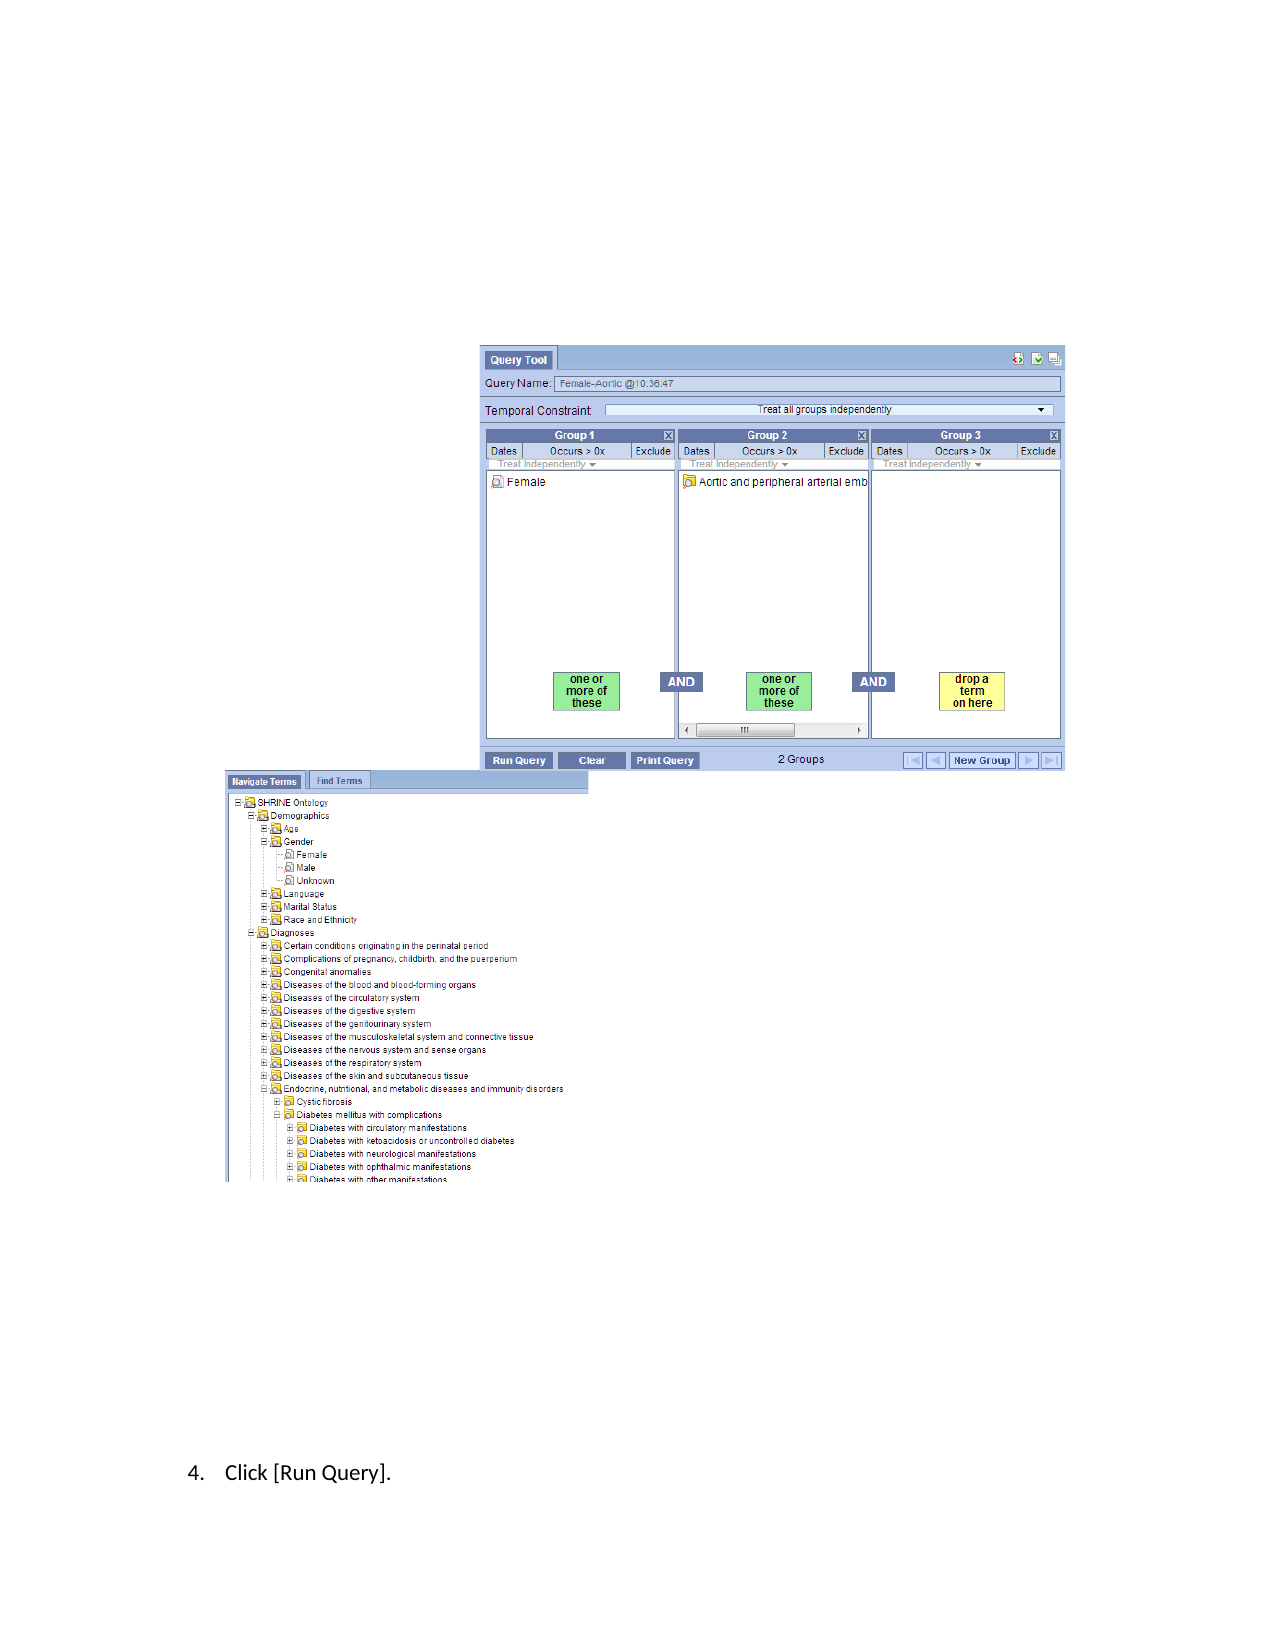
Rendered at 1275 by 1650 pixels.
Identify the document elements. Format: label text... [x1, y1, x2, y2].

list Click [Run Query]. [187, 1458, 1125, 1486]
picture [225, 345, 1065, 1182]
